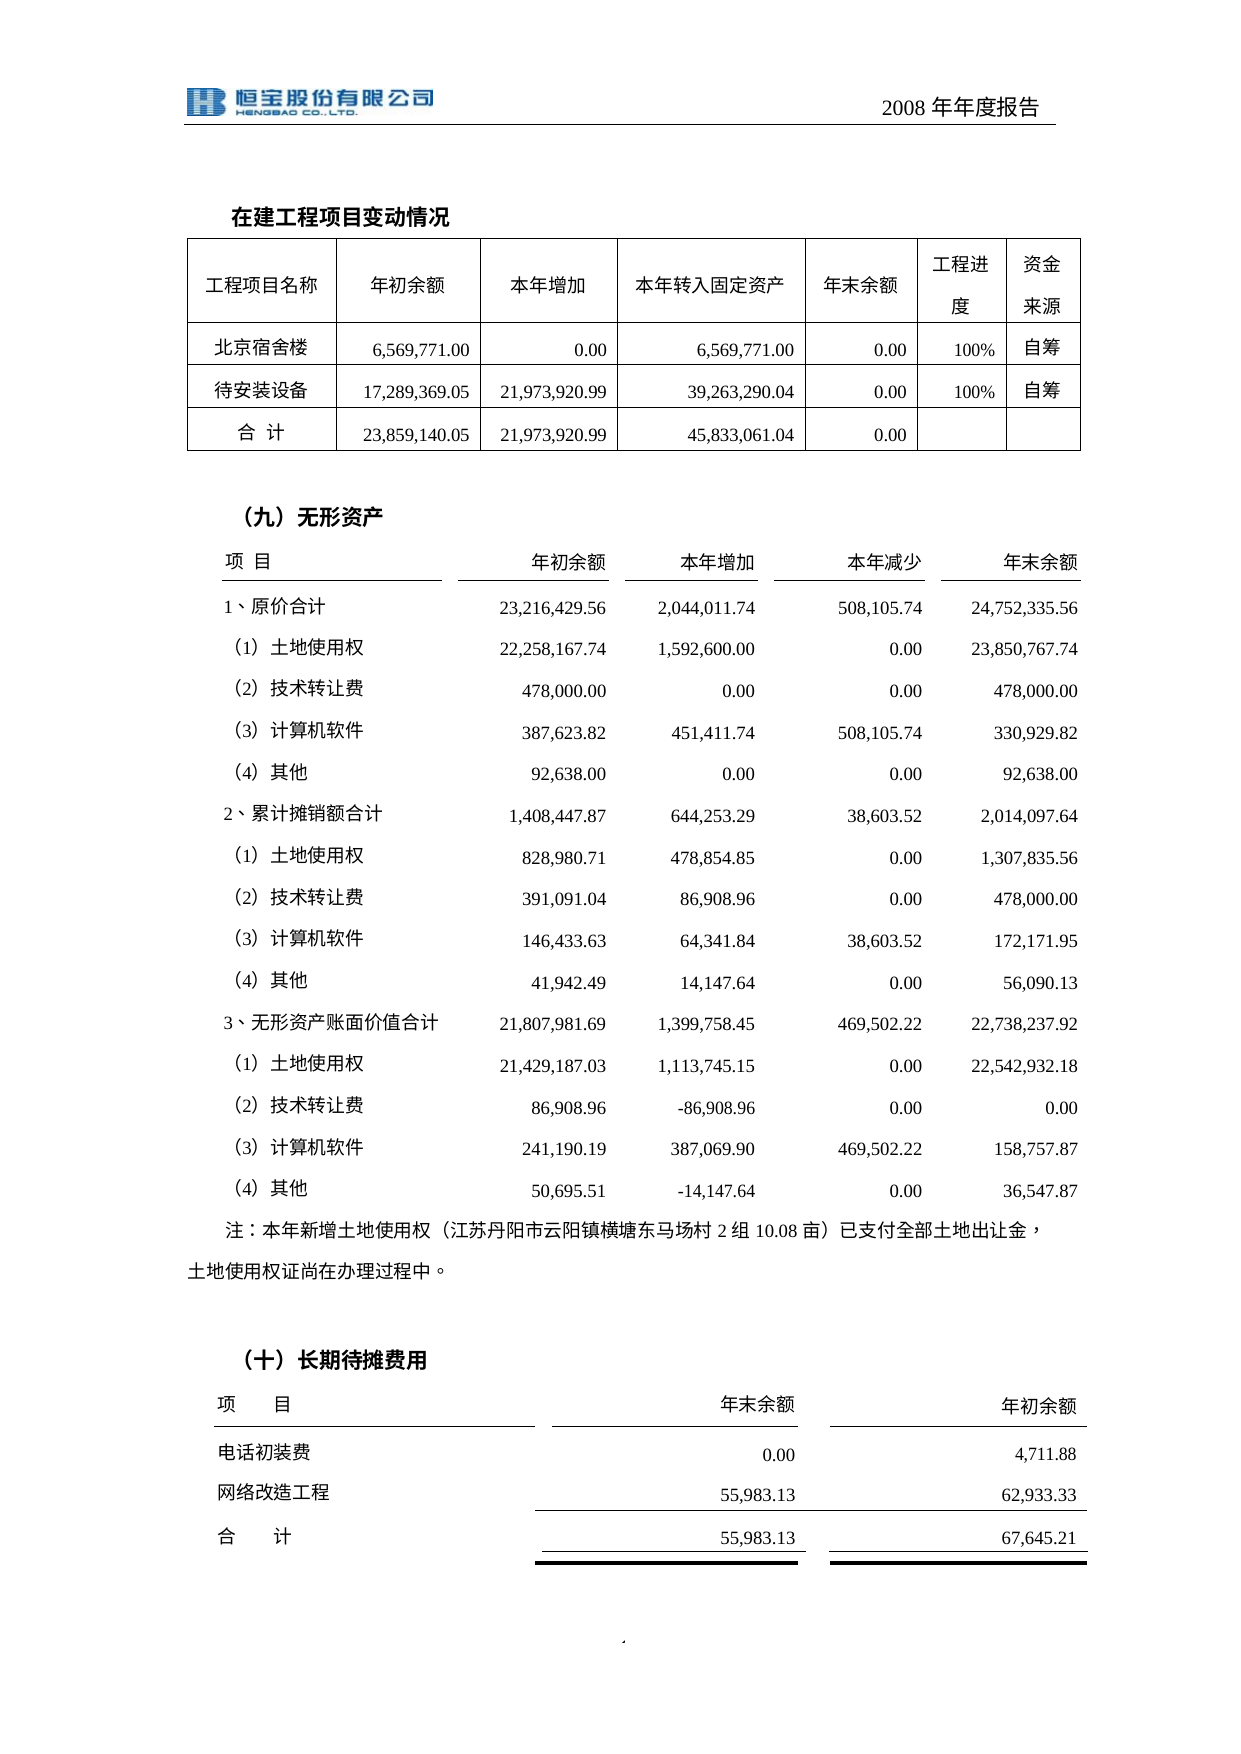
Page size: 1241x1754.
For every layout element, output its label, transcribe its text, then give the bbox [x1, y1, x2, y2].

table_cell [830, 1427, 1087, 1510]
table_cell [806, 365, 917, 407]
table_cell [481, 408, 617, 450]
text 在建工程项目变动情况 [231, 202, 1065, 232]
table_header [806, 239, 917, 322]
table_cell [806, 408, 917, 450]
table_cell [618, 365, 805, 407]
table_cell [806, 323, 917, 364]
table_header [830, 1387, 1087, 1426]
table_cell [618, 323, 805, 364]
picture [187, 88, 433, 116]
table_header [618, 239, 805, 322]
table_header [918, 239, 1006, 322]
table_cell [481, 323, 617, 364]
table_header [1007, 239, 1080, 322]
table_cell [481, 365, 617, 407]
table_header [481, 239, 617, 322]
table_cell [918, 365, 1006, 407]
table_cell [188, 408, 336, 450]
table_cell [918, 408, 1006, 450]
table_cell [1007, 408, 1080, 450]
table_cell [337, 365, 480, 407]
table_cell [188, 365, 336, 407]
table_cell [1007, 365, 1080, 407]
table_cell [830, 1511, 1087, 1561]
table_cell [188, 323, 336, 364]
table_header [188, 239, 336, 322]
text （十）长期待摊费用 [231, 1345, 1065, 1374]
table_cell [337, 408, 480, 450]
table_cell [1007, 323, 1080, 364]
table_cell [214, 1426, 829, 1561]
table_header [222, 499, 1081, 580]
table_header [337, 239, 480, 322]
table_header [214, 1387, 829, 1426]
text 注：本年新增土地使用权（江苏丹阳市云阳镇横塘东马场村 2 组 10.08 亩）已支付全部土地出让金， 土地使用权证尚在办理过程中。 [187, 1217, 1055, 1284]
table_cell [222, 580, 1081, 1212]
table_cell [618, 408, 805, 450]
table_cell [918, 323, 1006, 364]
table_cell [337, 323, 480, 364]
